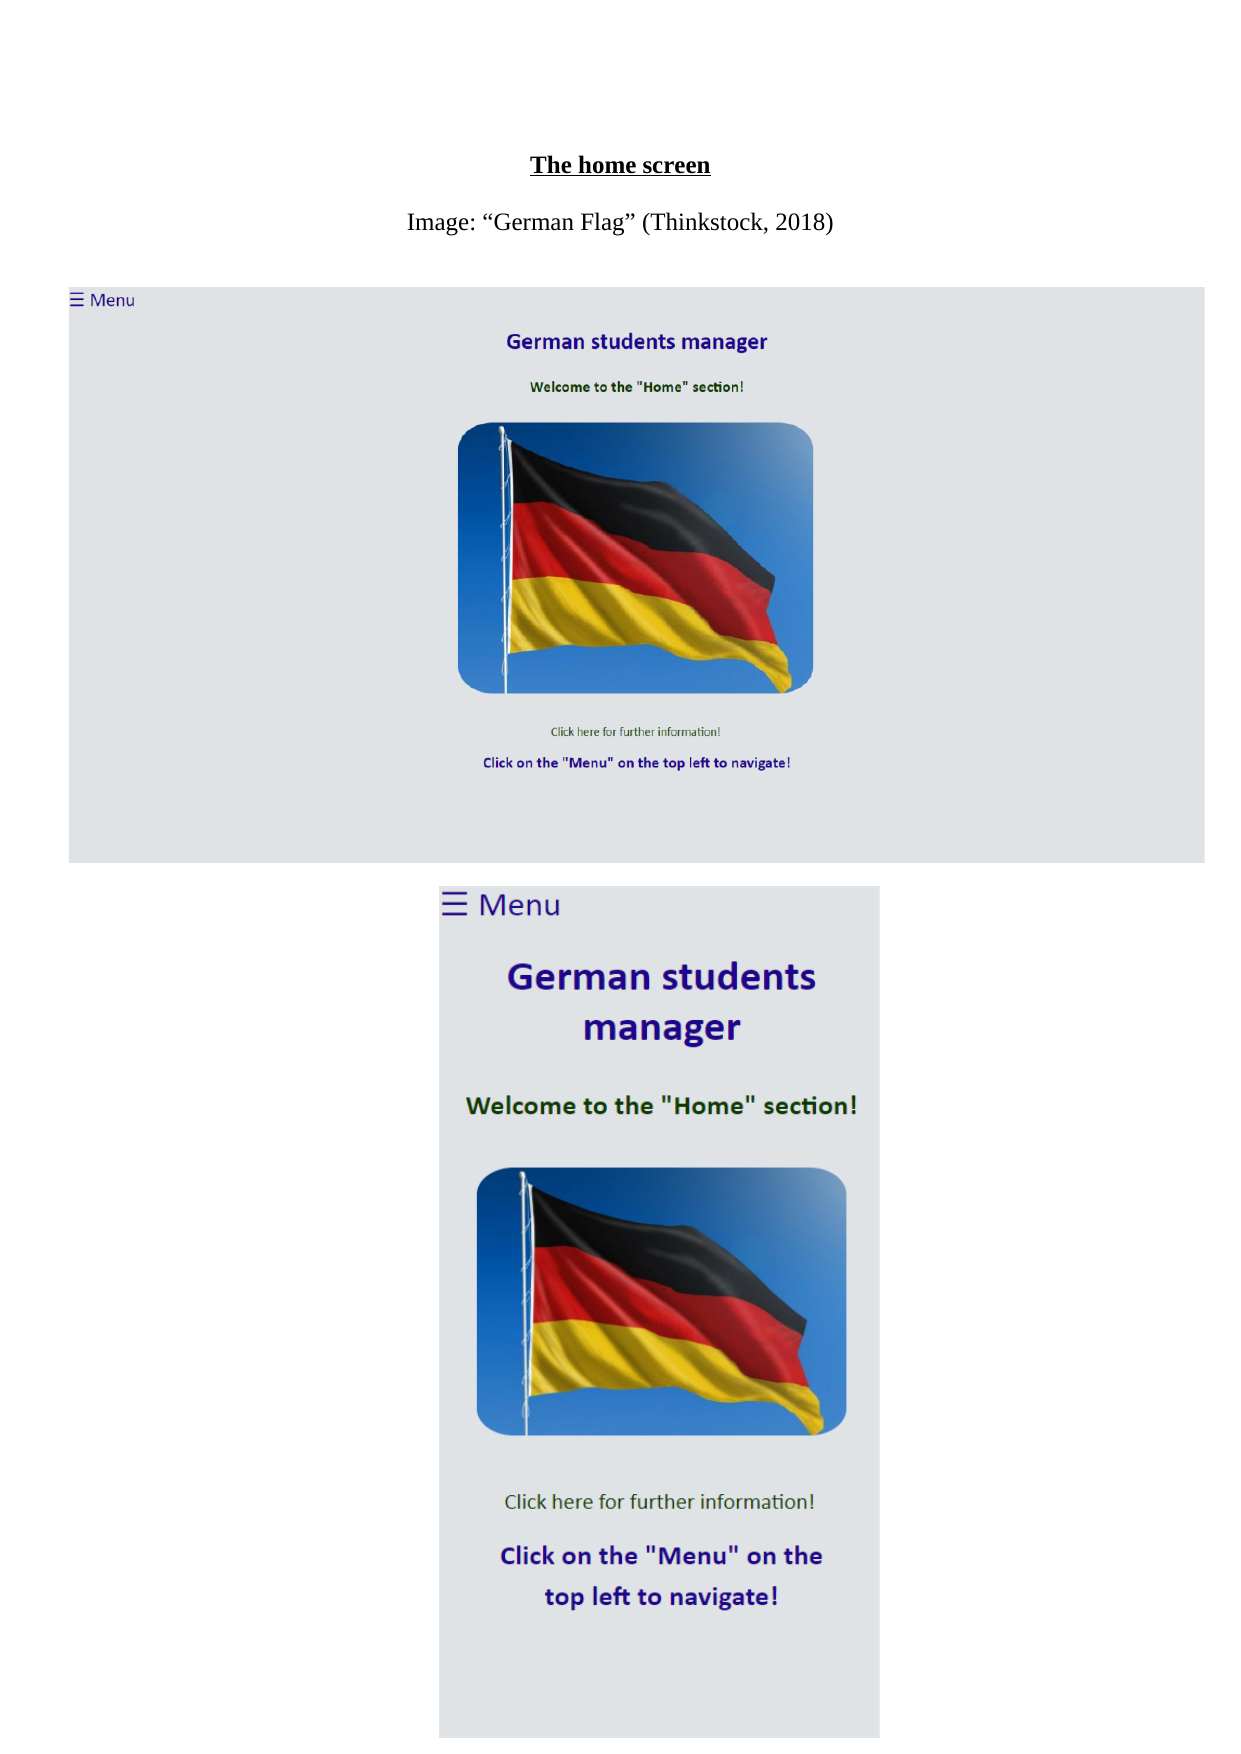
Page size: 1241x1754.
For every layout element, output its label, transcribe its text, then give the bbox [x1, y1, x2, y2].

picture [68, 287, 1205, 863]
text Image: “German Flag” (Thinkstock, 2018) [150, 207, 1090, 236]
text The home screen [150, 150, 1090, 179]
picture [439, 886, 880, 1738]
